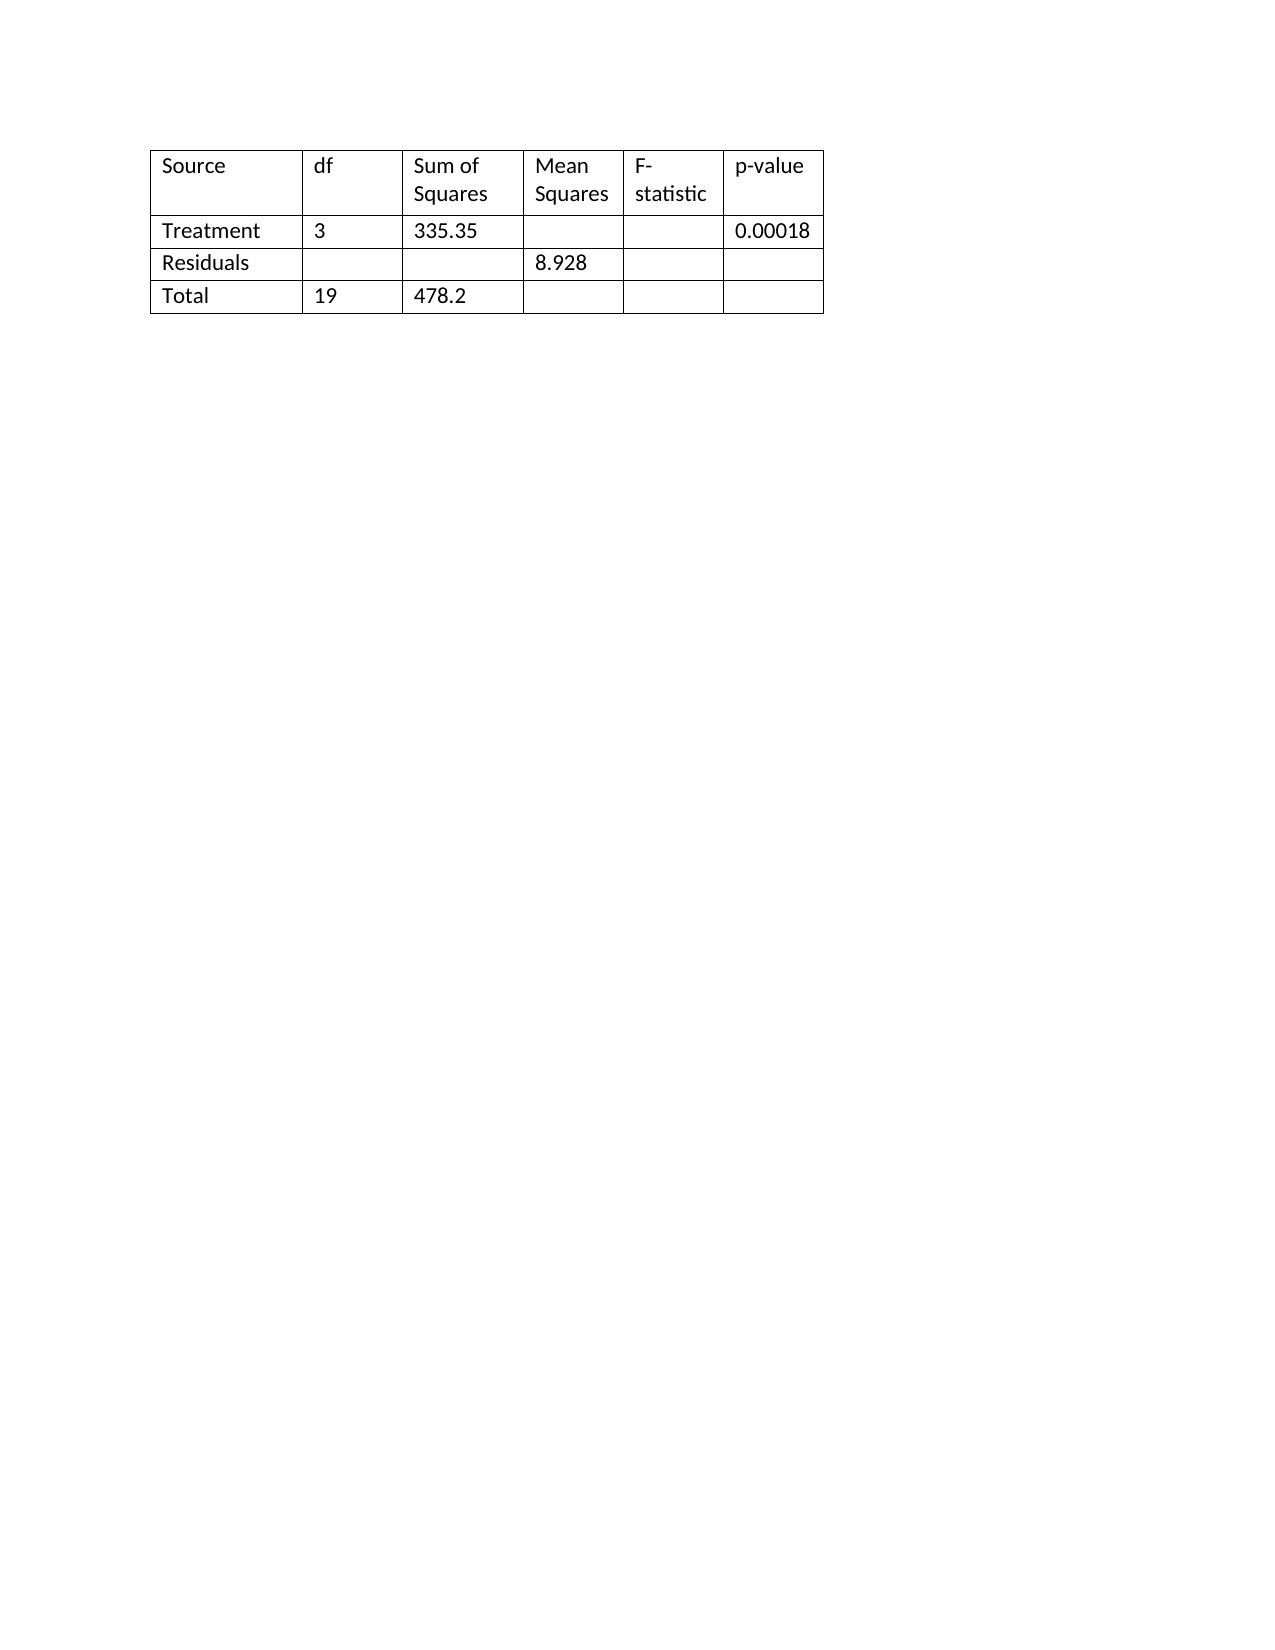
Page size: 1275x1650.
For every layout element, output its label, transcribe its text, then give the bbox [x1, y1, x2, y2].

table_header F-statistic [624, 151, 723, 215]
table_cell [403, 249, 523, 280]
table_cell [524, 281, 623, 312]
table_cell 478.2 [403, 281, 523, 312]
table_header df [303, 151, 402, 215]
table_header Sum of Squares [403, 151, 523, 215]
table_cell 8.928 [524, 249, 623, 280]
table_cell Total [151, 281, 302, 312]
table_cell Treatment [151, 216, 302, 247]
table_cell [724, 249, 823, 280]
table_cell [624, 281, 723, 312]
table_cell [624, 249, 723, 280]
table_header Source [151, 151, 302, 215]
table_cell Residuals [151, 249, 302, 280]
table_header p-value [724, 151, 823, 215]
table_cell [624, 216, 723, 247]
table_cell 0.00018 [724, 216, 823, 247]
table_cell [524, 216, 623, 247]
table_cell 3 [303, 216, 402, 247]
table_cell 19 [303, 281, 402, 312]
table_header Mean Squares [524, 151, 623, 215]
table_cell 335.35 [403, 216, 523, 247]
table_cell [303, 249, 402, 280]
table_cell [724, 281, 823, 312]
